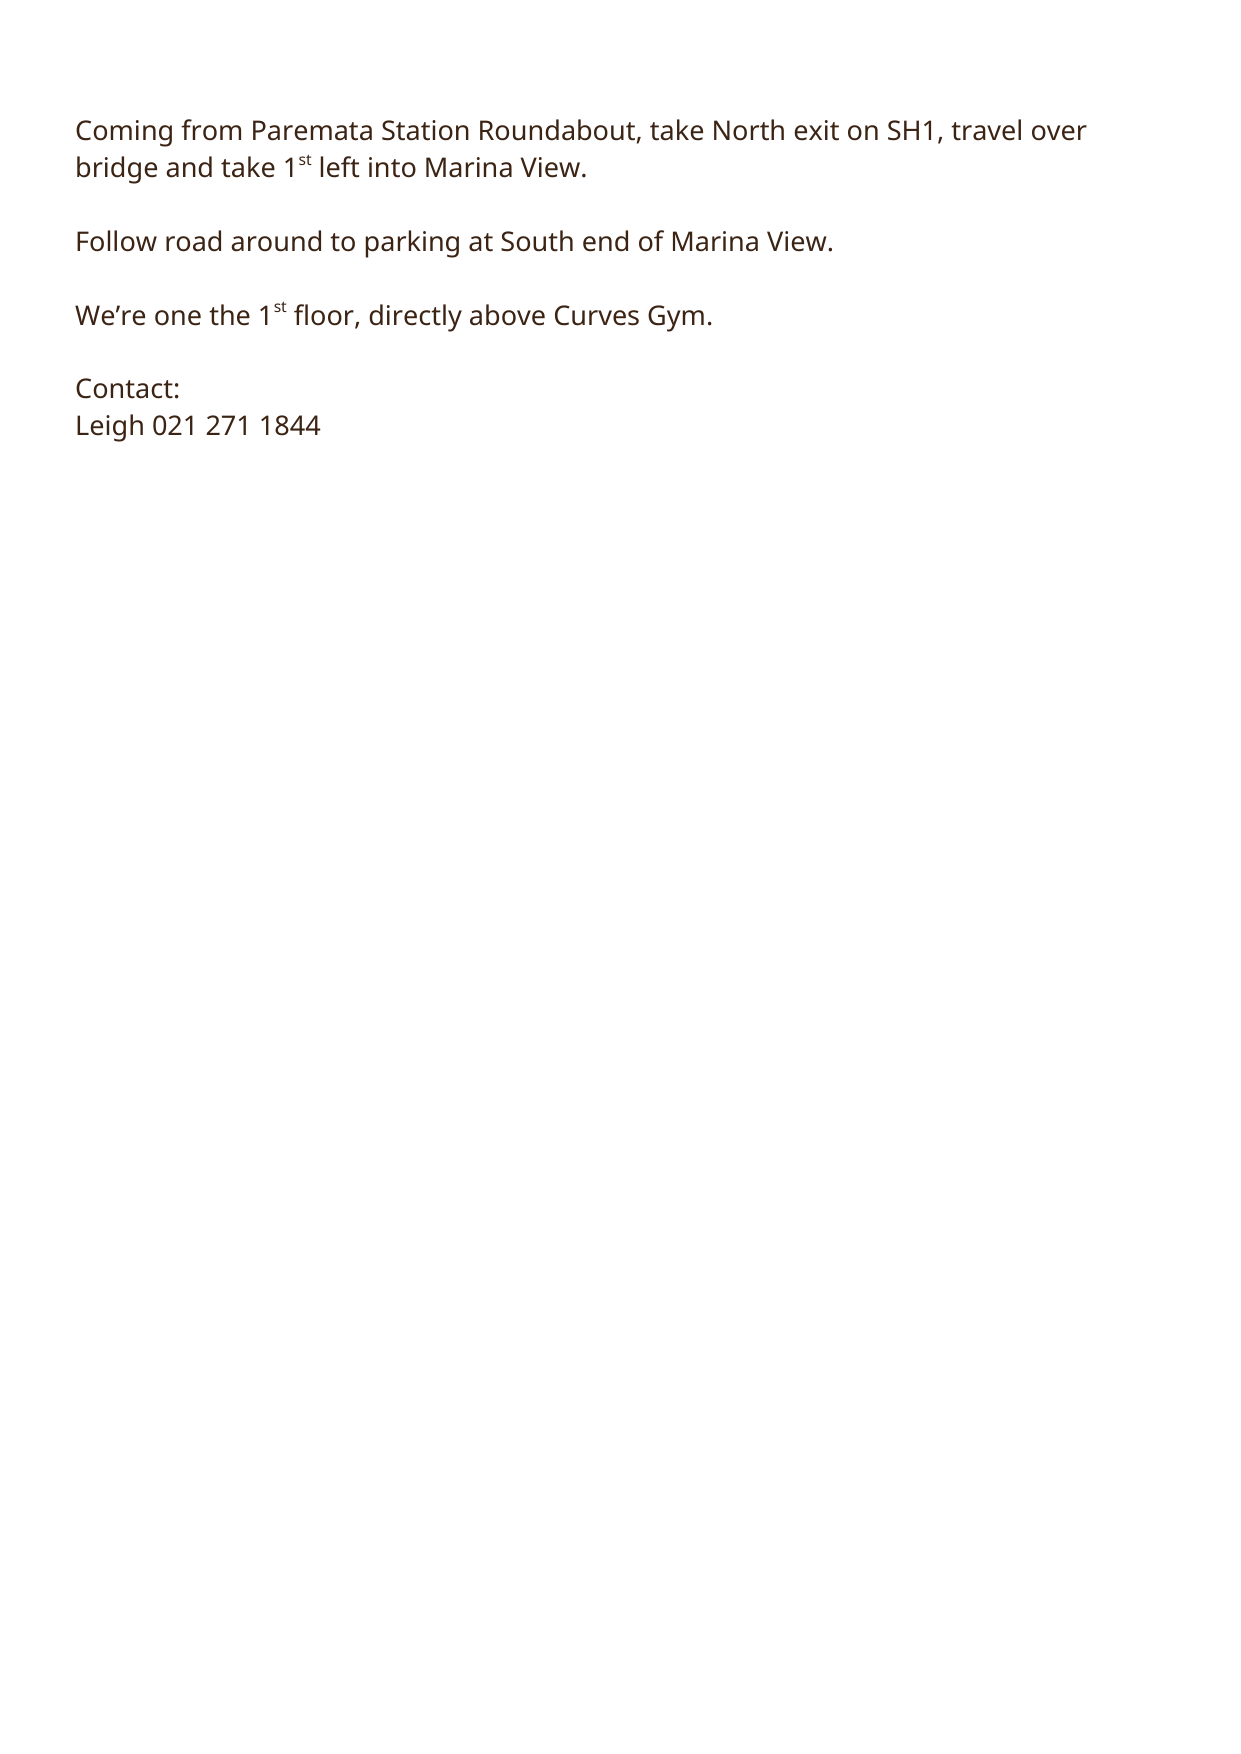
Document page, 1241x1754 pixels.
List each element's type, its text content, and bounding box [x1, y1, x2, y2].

text Follow road around to parking at South end of Marina View. [75, 222, 1165, 259]
text Leigh 021 271 1844 [75, 407, 1165, 444]
text Coming from Paremata Station Roundabout, take North exit on SH1, travel over bridge and take 1st left into Marina View. [75, 112, 1165, 186]
text Contact: [75, 370, 1165, 407]
text We’re one the 1st floor, directly above Curves Gym. [75, 296, 1165, 333]
